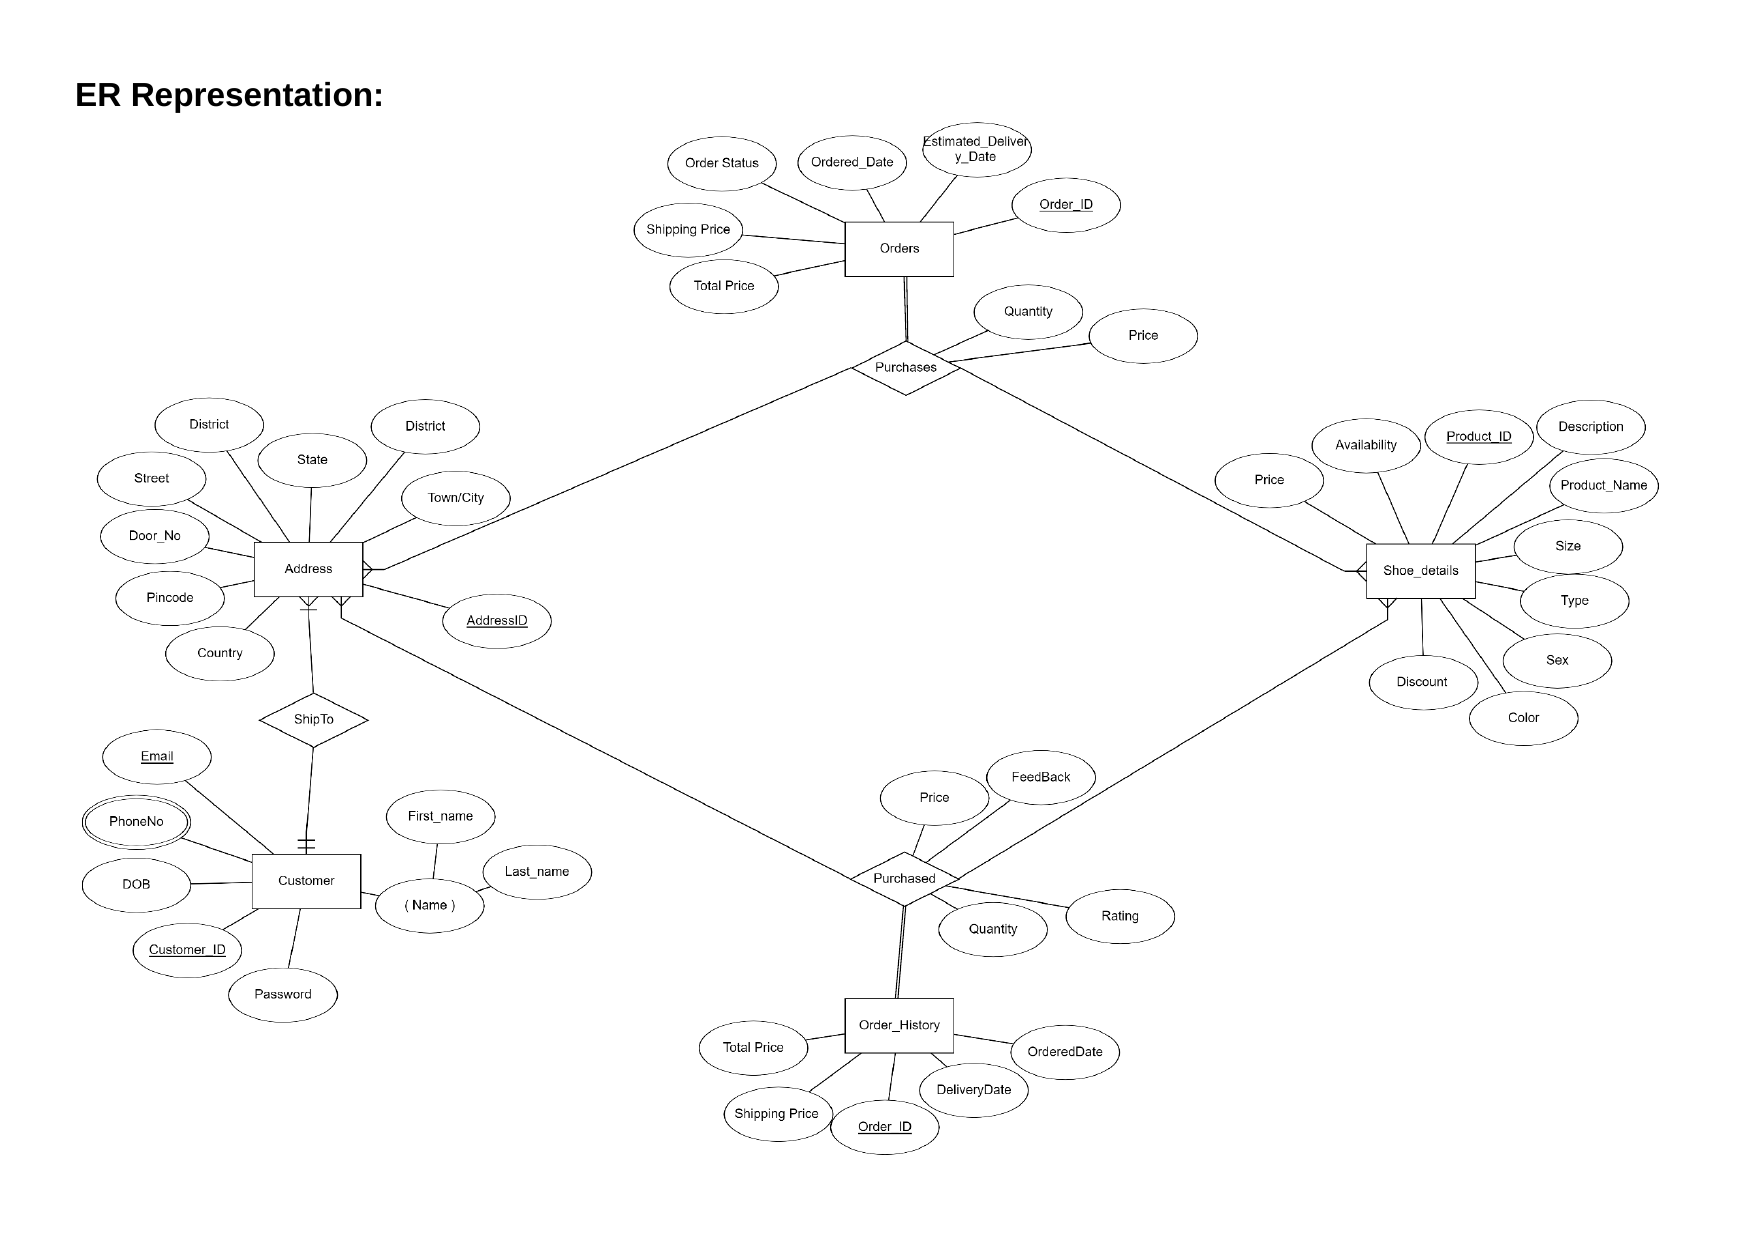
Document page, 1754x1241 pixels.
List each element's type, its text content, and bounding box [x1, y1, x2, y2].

text ER Representation: [75, 75, 1679, 113]
picture [75, 115, 1666, 1162]
